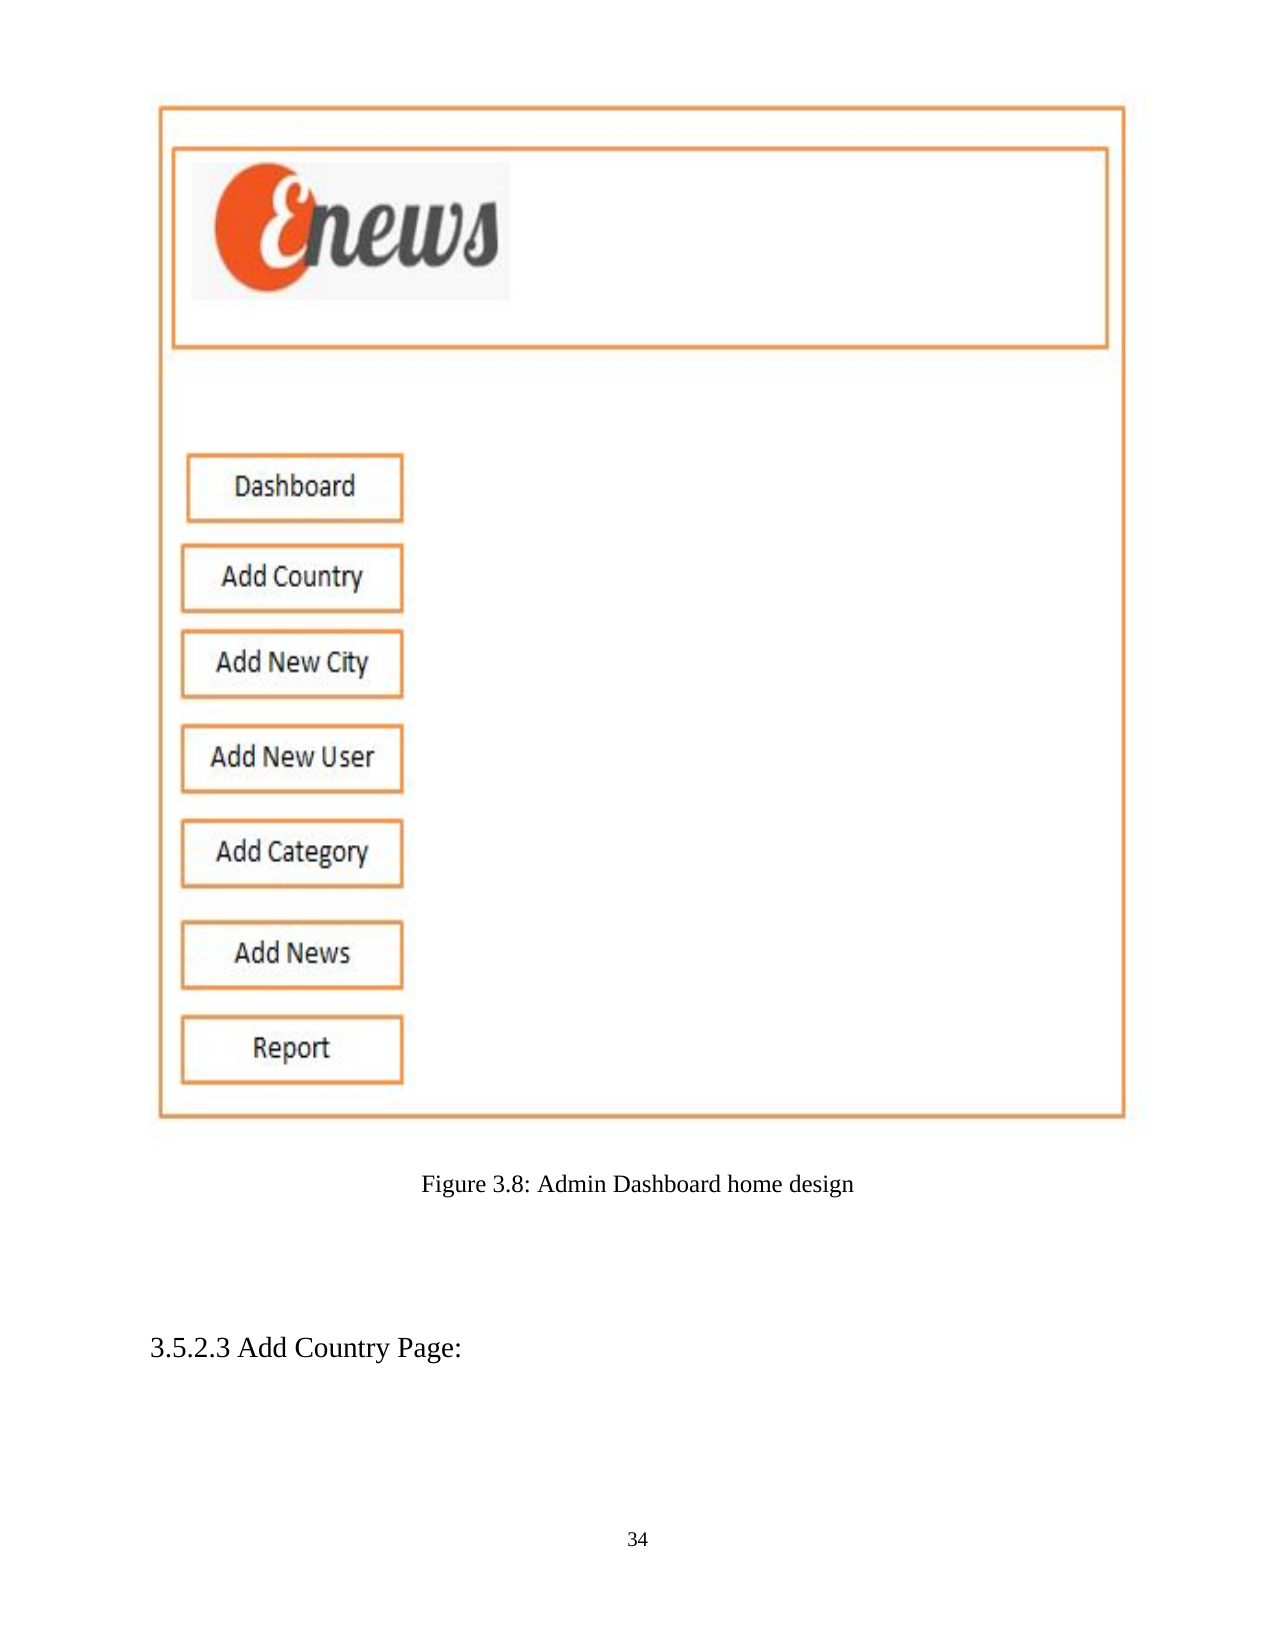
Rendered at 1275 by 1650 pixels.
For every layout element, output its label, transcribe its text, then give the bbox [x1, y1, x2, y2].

picture [150, 93, 1148, 1144]
text Figure 3.8: Admin Dashboard home design [150, 1169, 1125, 1197]
text 3.5.2.3 Add Country Page: [150, 1330, 1125, 1364]
